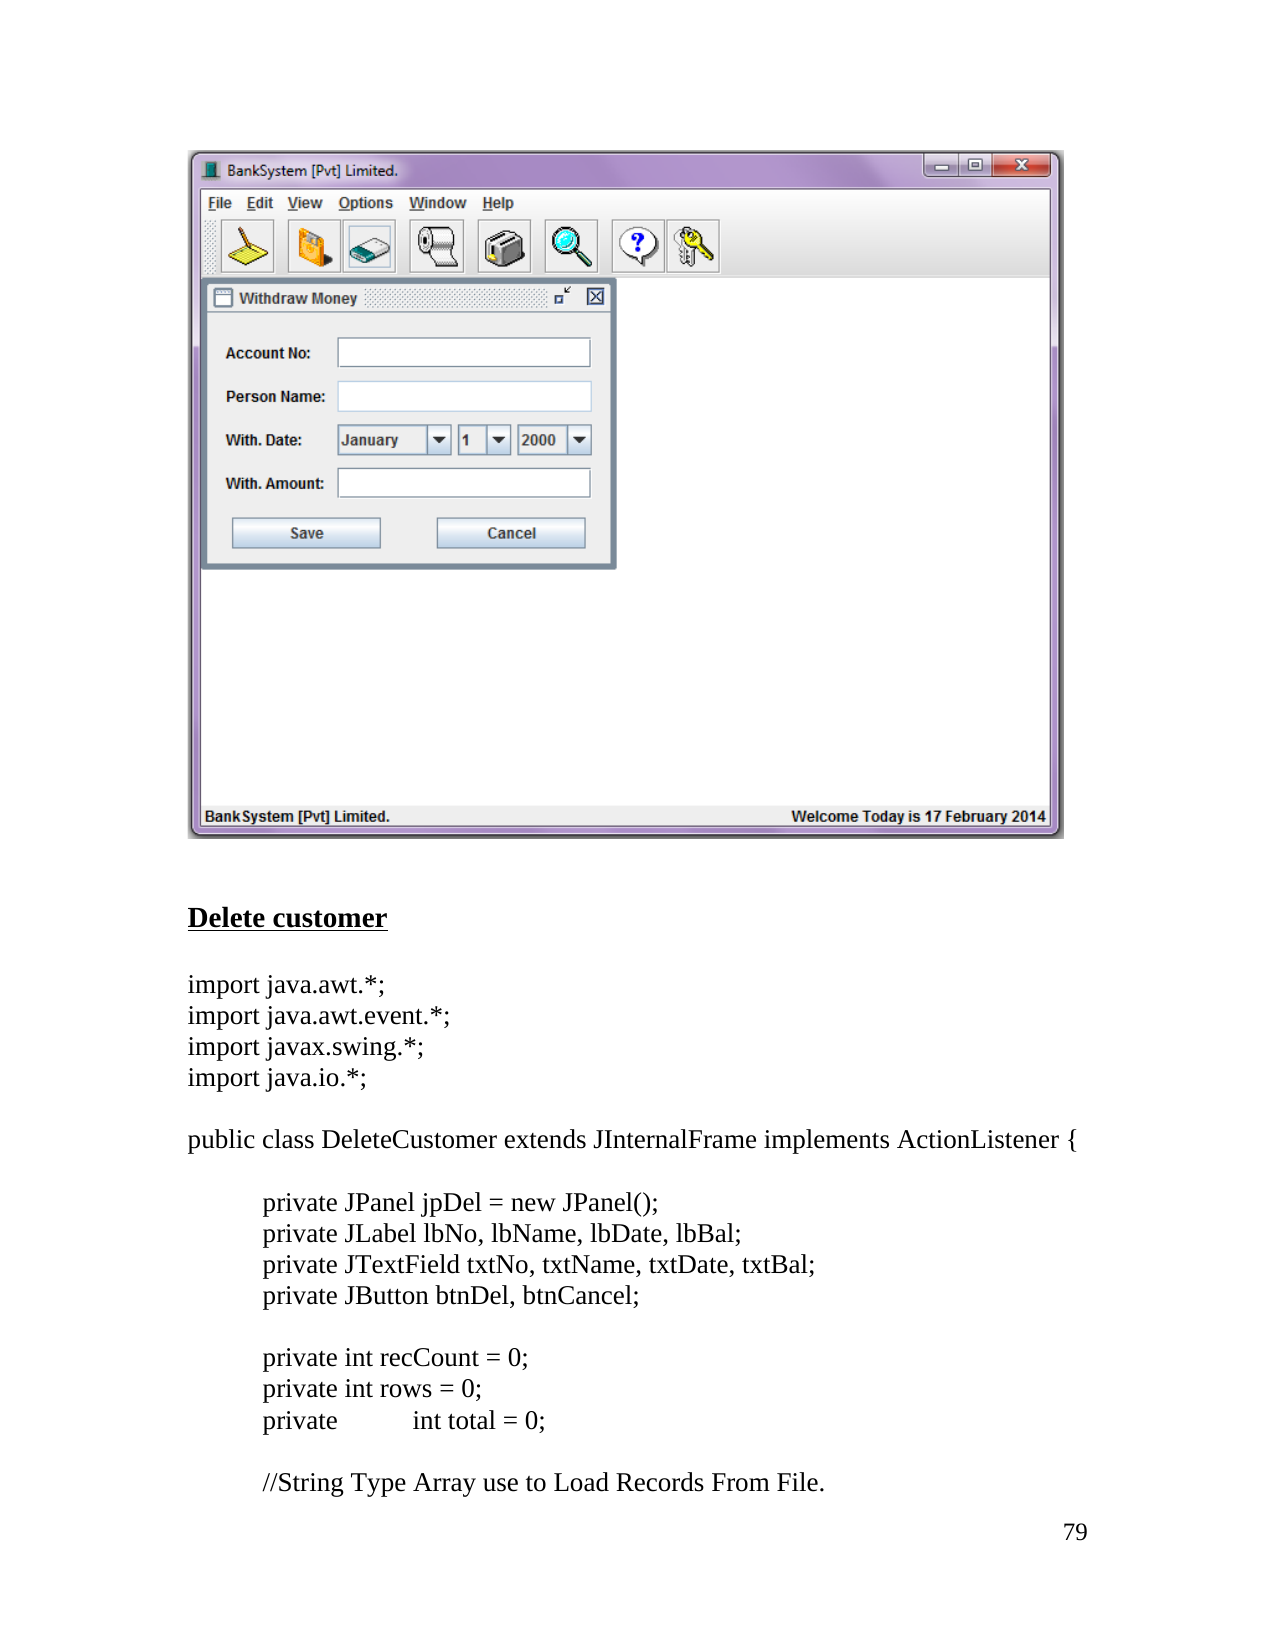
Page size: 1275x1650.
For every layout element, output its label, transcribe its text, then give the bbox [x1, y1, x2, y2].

picture [187, 150, 1064, 839]
text private JPanel jpDel = new JPanel(); [187, 1186, 1087, 1217]
text private int total = 0; [187, 1404, 1087, 1435]
text public class DeleteCustomer extends JInternalFrame implements ActionListener { [187, 1123, 1087, 1154]
text import javax.swing.*; [187, 1030, 1087, 1061]
text private JTextField txtNo, txtName, txtDate, txtBal; [187, 1248, 1087, 1279]
text Delete customer [187, 901, 1087, 934]
text //String Type Array use to Load Records From File. [187, 1466, 1087, 1497]
text private JButton btnDel, btnCancel; [187, 1279, 1087, 1310]
text private int rows = 0; [187, 1373, 1087, 1404]
text private JLabel lbNo, lbName, lbDate, lbBal; [187, 1217, 1087, 1248]
text import java.awt.*; [187, 968, 1087, 999]
text private int recCount = 0; [187, 1341, 1087, 1373]
text import java.awt.event.*; [187, 999, 1087, 1030]
text import java.io.*; [187, 1061, 1087, 1092]
